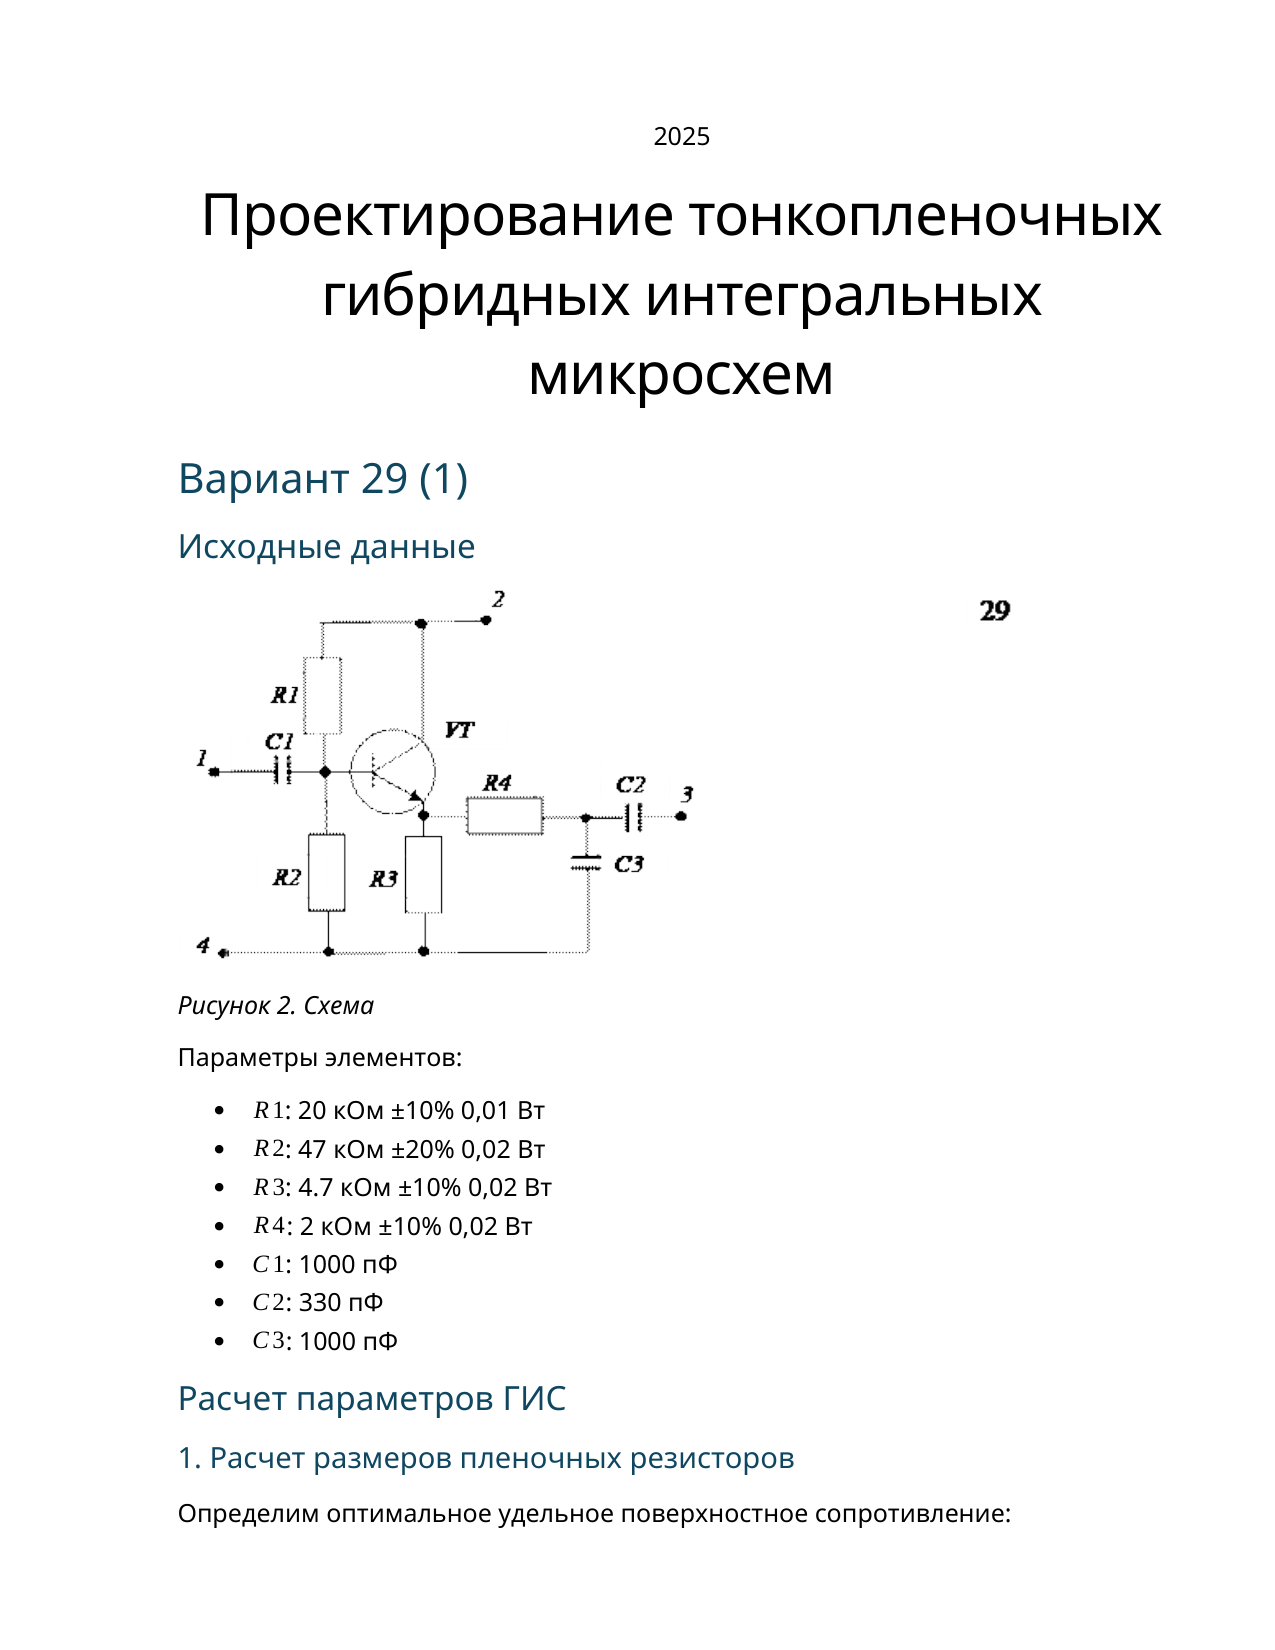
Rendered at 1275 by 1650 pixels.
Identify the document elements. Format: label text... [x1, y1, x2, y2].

list : 2 кОм ±10% 0,02 Вт [215, 1208, 1186, 1243]
list : 1000 пФ [215, 1323, 1186, 1358]
list : 4.7 кОм ±10% 0,02 Вт [215, 1170, 1186, 1204]
text Рисунок 2. Схема [177, 987, 1186, 1021]
picture [177, 576, 1053, 967]
text Определим оптимальное удельное поверхностное сопротивление: [177, 1495, 1186, 1529]
text Параметры элементов: [177, 1040, 1186, 1074]
text 2025 [177, 118, 1186, 152]
subtitle Исходные данные [177, 522, 1186, 568]
subtitle 1. Расчет размеров пленочных резисторов [177, 1437, 1186, 1477]
subtitle Расчет параметров ГИС [177, 1375, 1186, 1420]
subtitle Вариант 29 (1) [177, 449, 1186, 506]
list : 47 кОм ±20% 0,02 Вт [215, 1131, 1186, 1166]
list : 20 кОм ±10% 0,01 Вт [215, 1093, 1186, 1128]
list : 330 пФ [215, 1285, 1186, 1320]
list : 1000 пФ [215, 1247, 1186, 1281]
title Проектирование тонкопленочных гибридных интегральных микросхем [177, 173, 1186, 411]
